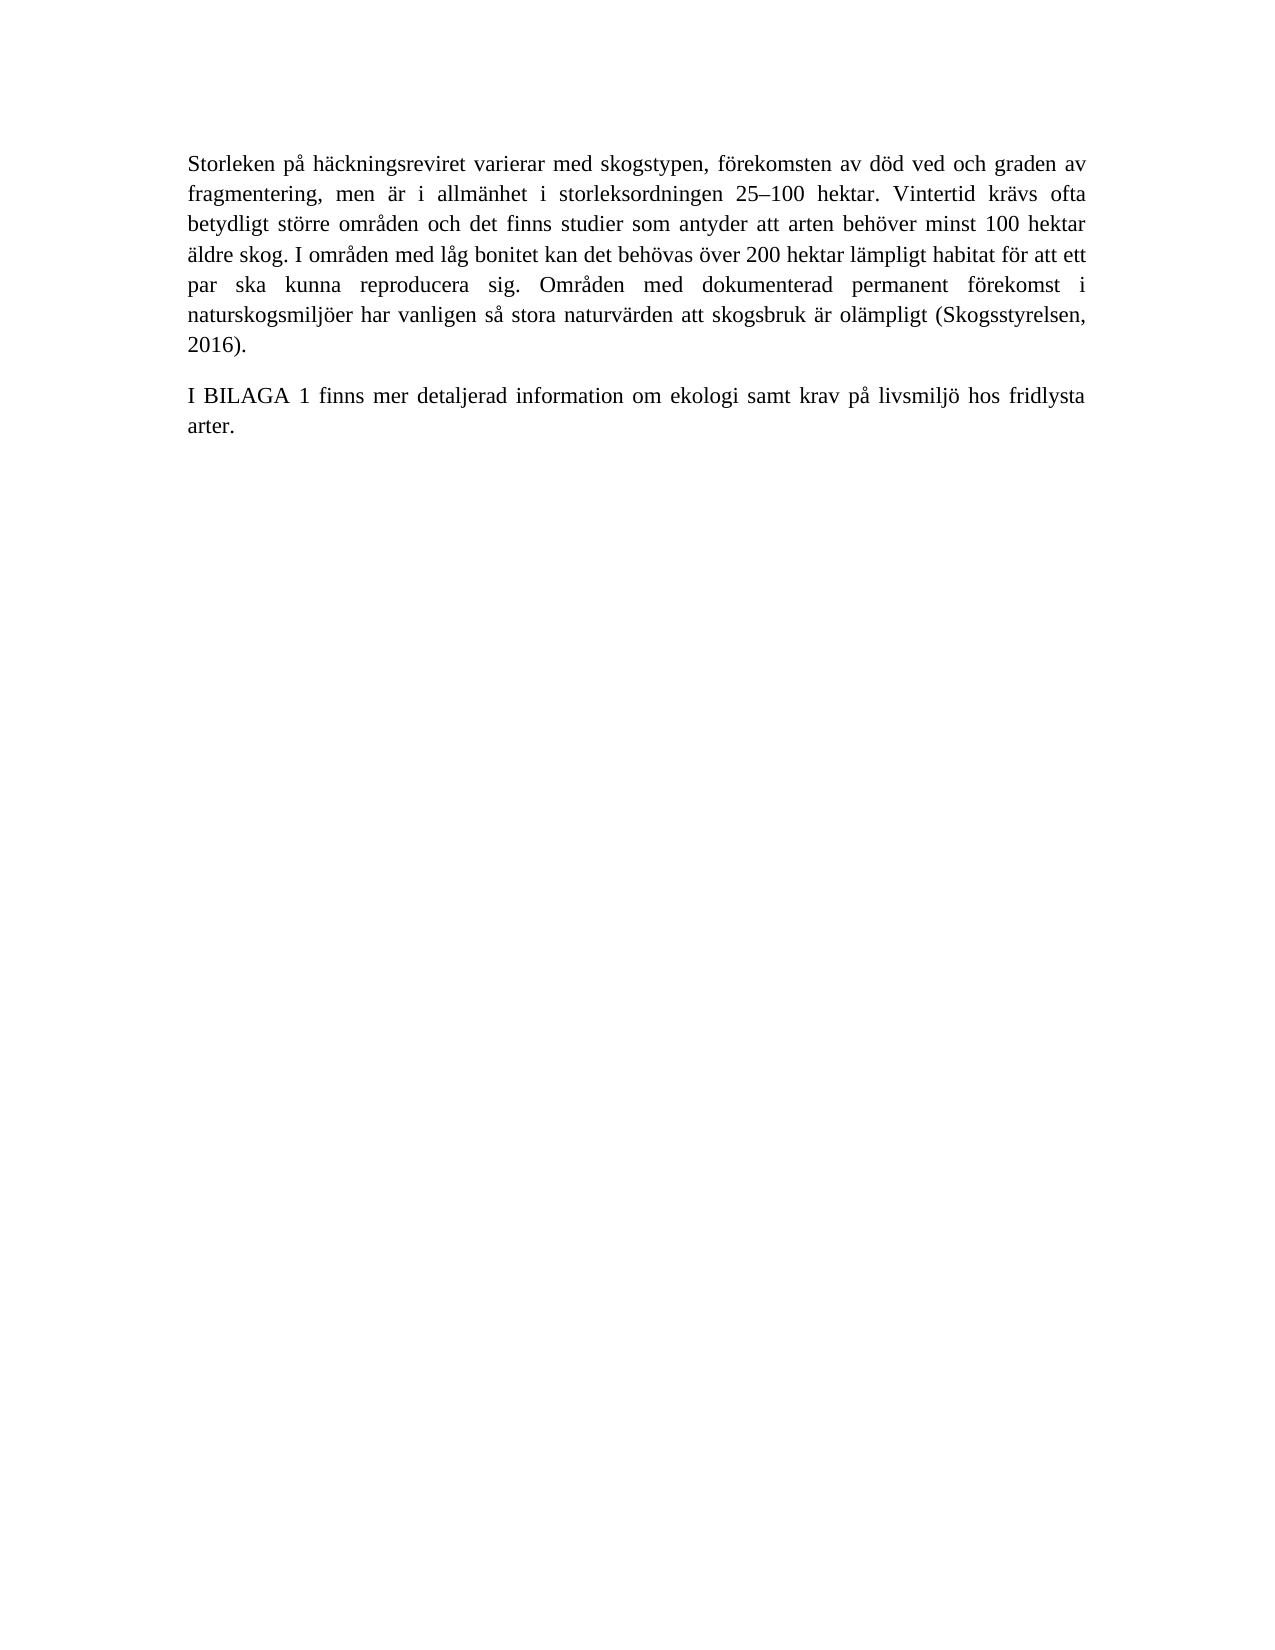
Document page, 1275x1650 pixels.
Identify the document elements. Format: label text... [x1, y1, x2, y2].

text I BILAGA 1 finns mer detaljerad information om ekologi samt krav på livsmiljö hos fridlysta arter. [187, 382, 1087, 439]
